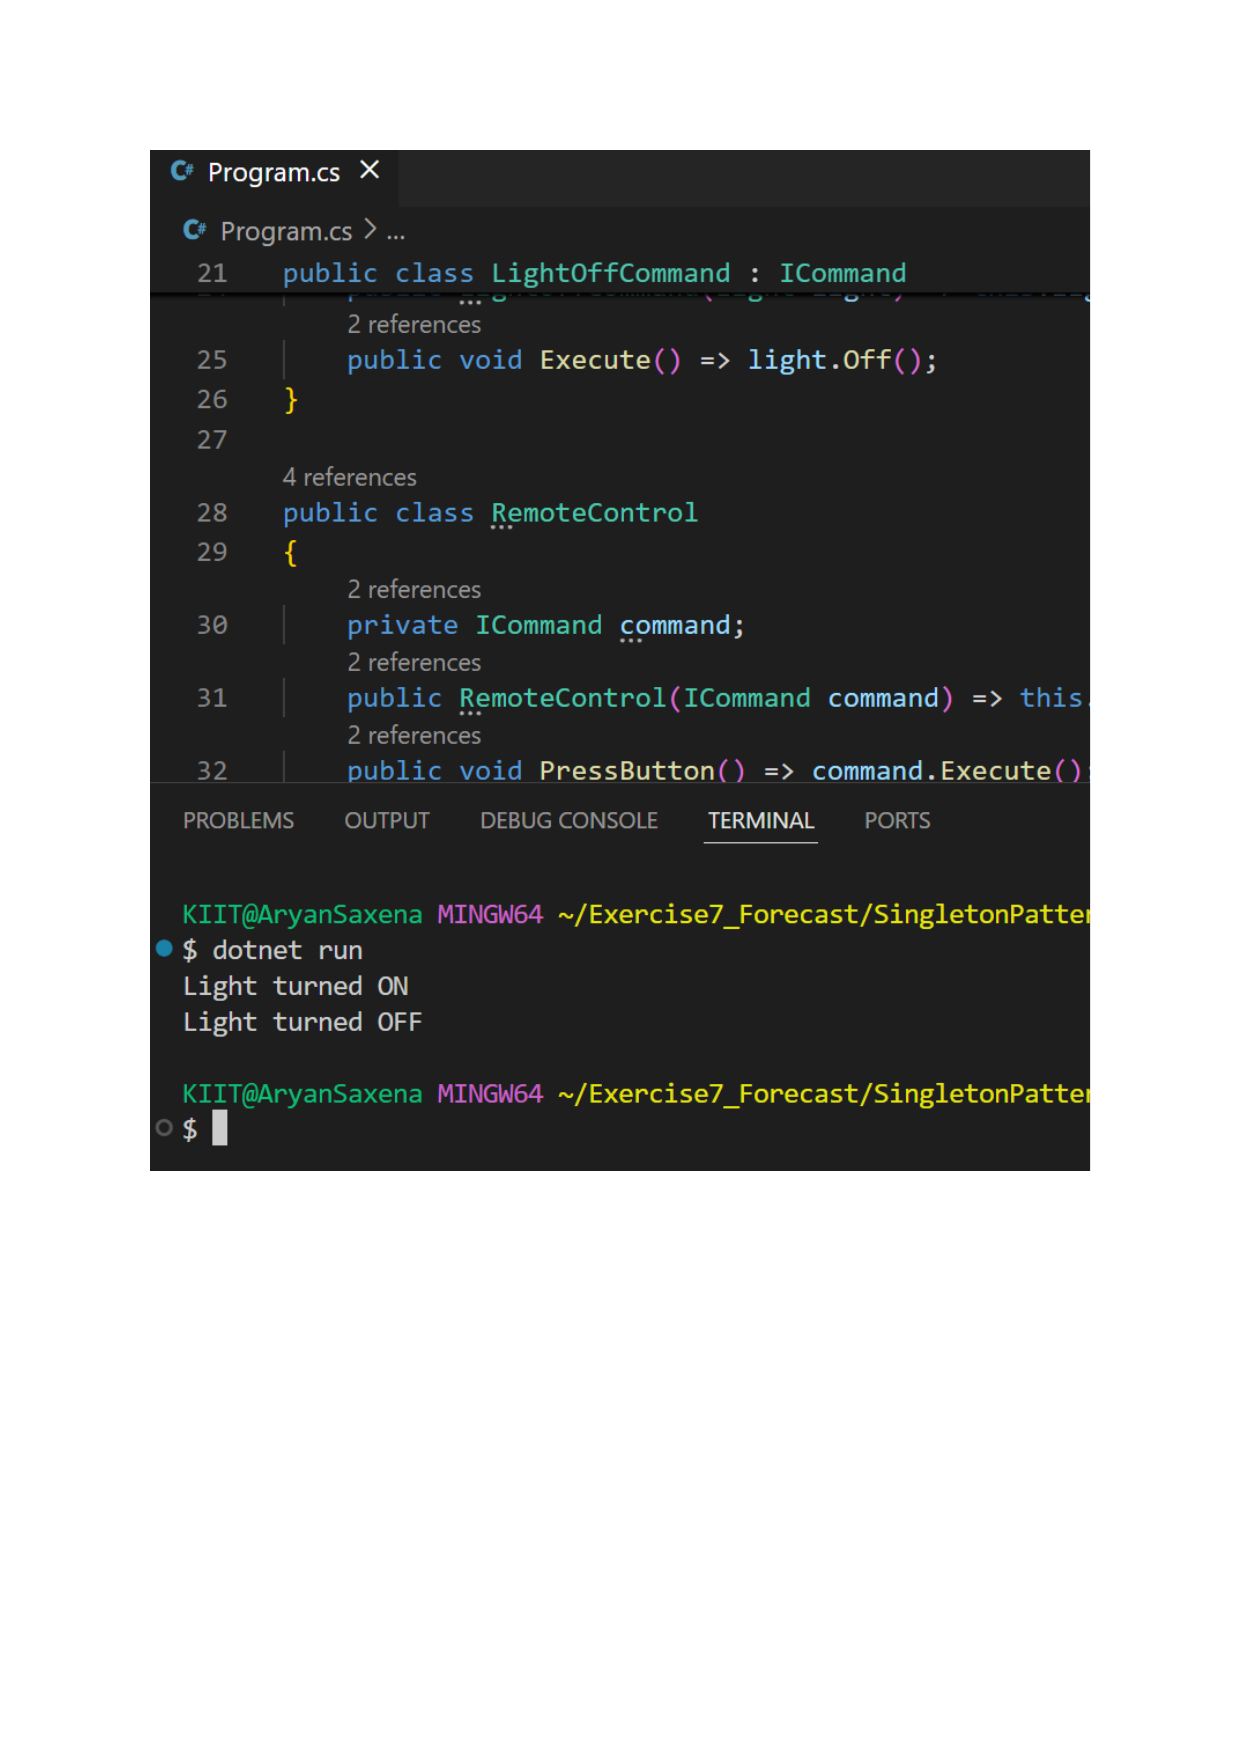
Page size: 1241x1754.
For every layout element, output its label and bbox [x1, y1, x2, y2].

picture [150, 150, 1091, 1171]
